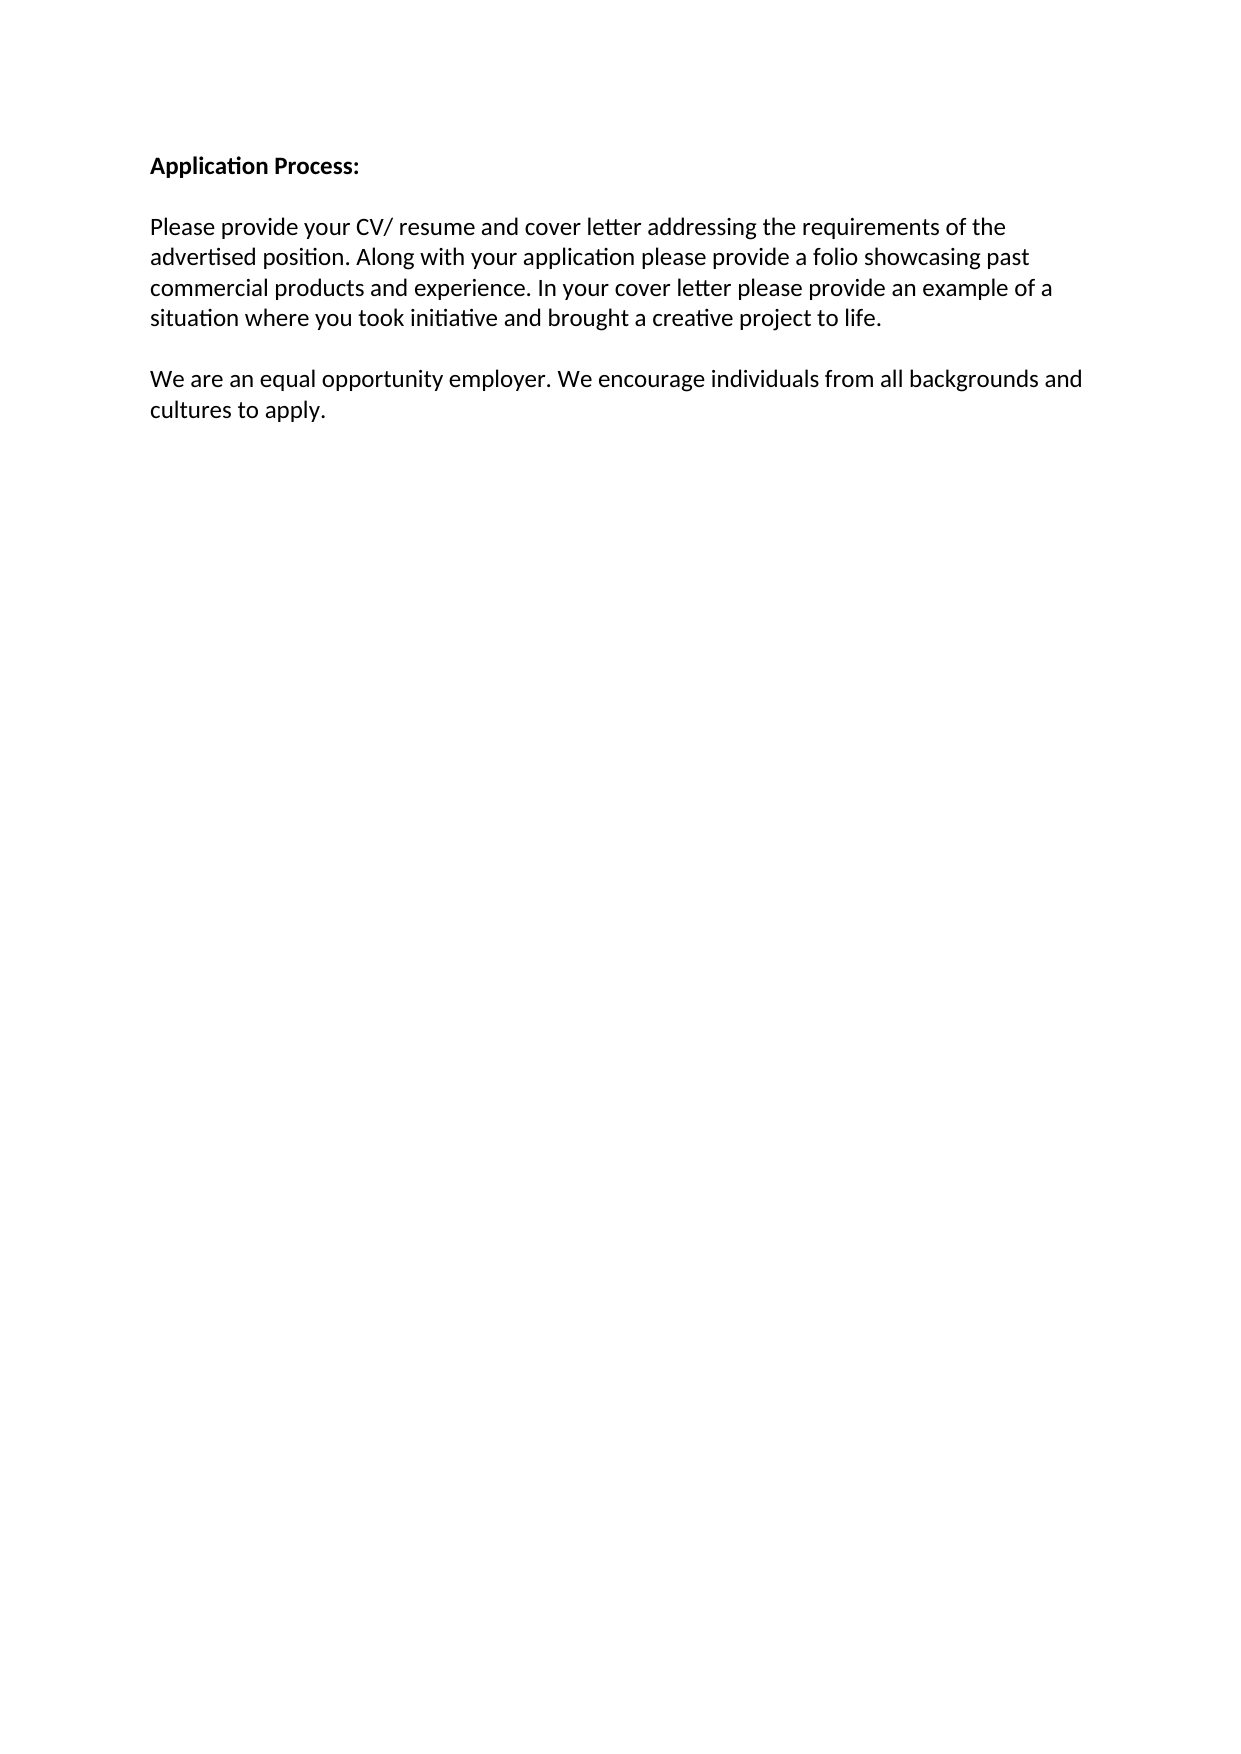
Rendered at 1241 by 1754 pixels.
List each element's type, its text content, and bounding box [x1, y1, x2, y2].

text We are an equal opportunity employer. We encourage individuals from all backgrounds and cultures to apply. [150, 364, 1090, 425]
text Application Process: [150, 150, 1090, 181]
text Please provide your CV/ resume and cover letter addressing the requirements of the advertised position. Along with your application please provide a folio showcasing past commercial products and experience. In your cover letter please provide an example of a situation where you took initiative and brought a creative project to life. [150, 211, 1090, 333]
